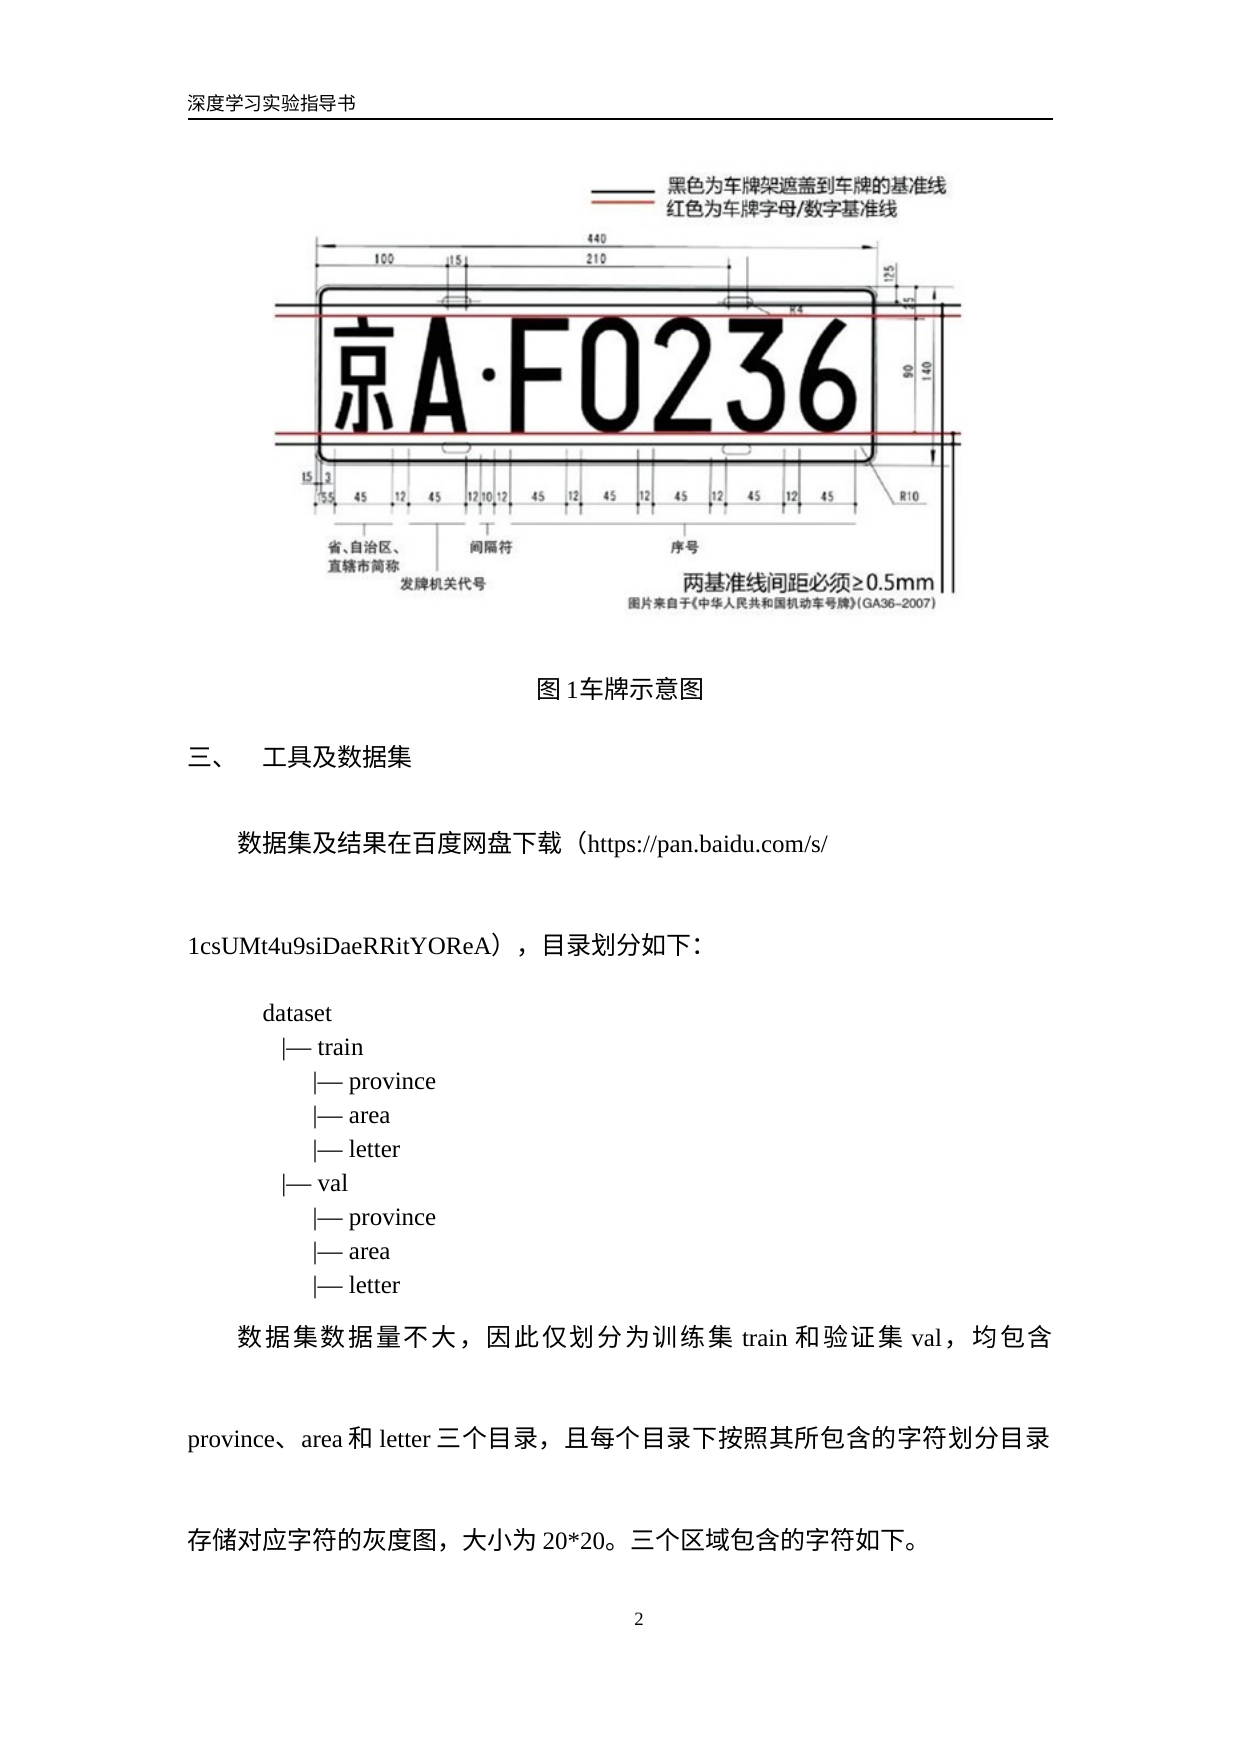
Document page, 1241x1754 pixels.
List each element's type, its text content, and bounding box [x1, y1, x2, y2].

list 工具及数据集 [187, 722, 1053, 789]
list |— province [262, 1063, 1053, 1097]
list |— train [262, 1029, 1053, 1063]
list |— area [262, 1233, 1053, 1267]
list 图1 车牌示意图 [187, 654, 1053, 722]
text 数据集数据量不大，因此仅划分为训练集train和验证集val，均包含province、area和letter三个目录，且每个目录下按照其所包含的字符划分目录存储对应字符的灰度图，大小为20*20。三个区域包含的字符如下。 [187, 1301, 1053, 1573]
list |— province [262, 1199, 1053, 1233]
picture [272, 163, 968, 620]
list |— area [262, 1097, 1053, 1131]
list |— val [262, 1165, 1053, 1199]
text 数据集及结果在百度网盘下载（https://pan.baidu.com/s/1csUMt4u9siDaeRRitYOReA），目录划分如下： [187, 808, 1053, 977]
list |— letter [262, 1267, 1053, 1301]
list |— letter [262, 1131, 1053, 1165]
list dataset [262, 996, 1053, 1029]
